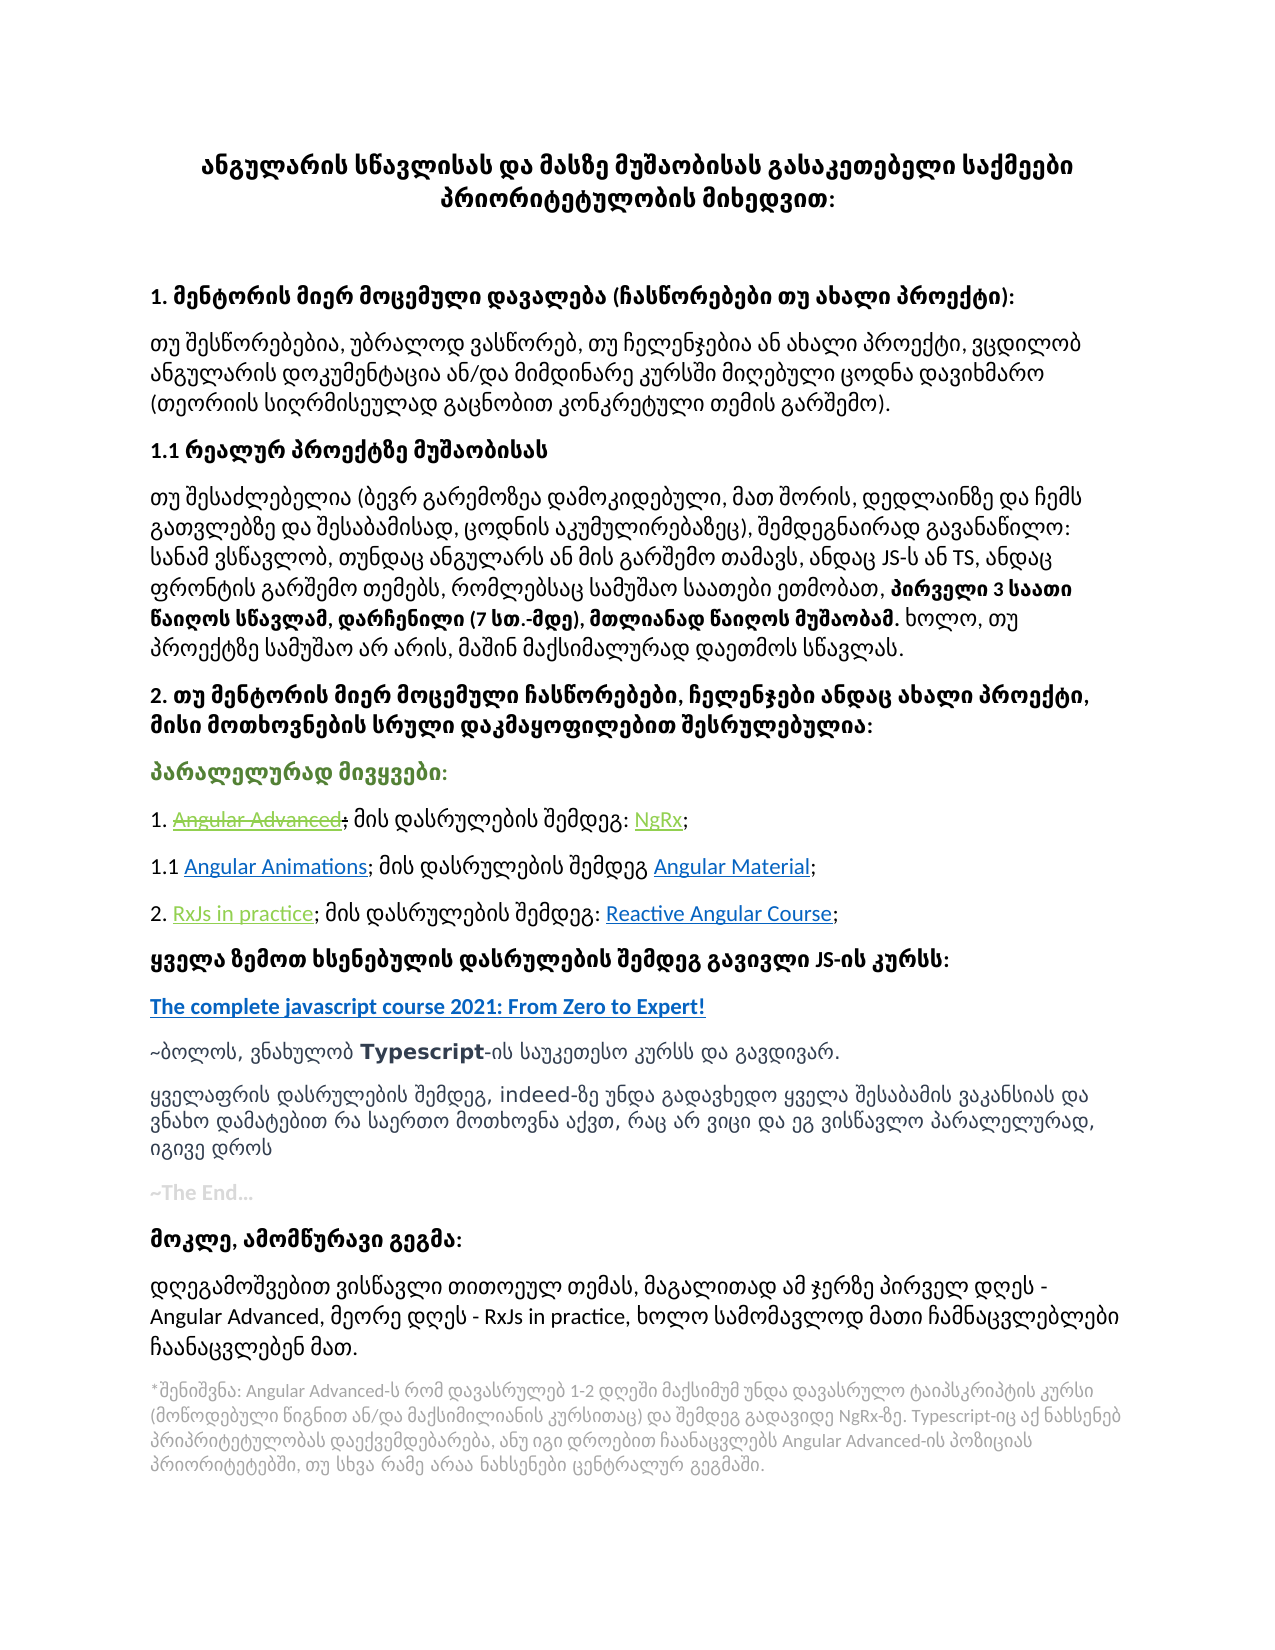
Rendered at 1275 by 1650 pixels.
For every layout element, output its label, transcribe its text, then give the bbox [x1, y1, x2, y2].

text თუ შესაძლებელია (ბევრ გარემოზეა დამოკიდებული, მათ შორის, დედლაინზე და ჩემს გათვლებზე და შესაბამისად, ცოდნის აკუმულირებაზეც), შემდეგნაირად გავანაწილო: სანამ ვსწავლობ, თუნდაც ანგულარს ან მის გარშემო თამავს, ანდაც JS-ს ან TS, ანდაც ფრონტის გარშემო თემებს, რომლებსაც სამუშაო საათები ეთმობათ, პირველი 3 საათი წაიღოს სწავლამ, დარჩენილი (7 სთ.-მდე), მთლიანად წაიღოს მუშაობამ. ხოლო, თუ პროექტზე სამუშაო არ არის, მაშინ მაქსიმალურად დაეთმოს სწავლას. [150, 483, 1125, 662]
text თუ შესწორებებია, უბრალოდ ვასწორებ, თუ ჩელენჯებია ან ახალი პროექტი, ვცდილობ ანგულარის დოკუმენტაცია ან/და მიმდინარე კურსში მიღებული ცოდნა დავიხმარო (თეორიის სიღრმისეულად გაცნობით კონკრეტული თემის გარშემო). [150, 329, 1125, 417]
text 1.1 რეალურ პროექტზე მუშაობისას [150, 436, 1125, 464]
text 1. Angular Advanced; მის დასრულების შემდეგ: NgRx; [150, 805, 1125, 833]
text ~The End… [150, 1178, 1125, 1207]
text ~ბოლოს, ვნახულობ Typescript-ის საუკეთესო კურსს და გავდივარ. [150, 1039, 1125, 1065]
text მოკლე, ამომწურავი გეგმა: [150, 1225, 1125, 1253]
text ყველა ზემოთ ხსენებულის დასრულების შემდეგ გავივლი JS-ის კურსს: [150, 946, 1125, 974]
text 1. მენტორის მიერ მოცემული დავალება (ჩასწორებები თუ ახალი პროექტი): [150, 282, 1125, 310]
text The complete javascript course 2021: From Zero to Expert! [150, 992, 1125, 1021]
text 2. თუ მენტორის მიერ მოცემული ჩასწორებები, ჩელენჯები ანდაც ახალი პროექტი, მისი მოთხოვნების სრული დაკმაყოფილებით შესრულებულია: [150, 681, 1125, 739]
text 2. RxJs in practice; მის დასრულების შემდეგ: Reactive Angular Course; [150, 899, 1125, 927]
text ყველაფრის დასრულების შემდეგ, indeed-ზე უნდა გადავხედო ყველა შესაბამის ვაკანსიას და ვნახო დამატებით რა საერთო მოთხოვნა აქვთ, რაც არ ვიცი და ეგ ვისწავლო პარალელურად, იგივე დროს [150, 1083, 1125, 1160]
text 1.1 Angular Animations; მის დასრულების შემდეგ Angular Material; [150, 852, 1125, 880]
text ანგულარის სწავლისას და მასზე მუშაობისას გასაკეთებელი საქმეები პრიორიტეტულობის მიხედვით: [150, 150, 1125, 213]
text პარალელურად მივყვები: [150, 758, 1125, 786]
text დღეგამოშვებით ვისწავლი თითოეულ თემას, მაგალითად ამ ჯერზე პირველ დღეს - Angular Advanced, მეორე დღეს - RxJs in practice, ხოლო სამომავლოდ მათი ჩამნაცვლებლები ჩაანაცვლებენ მათ. [150, 1272, 1125, 1361]
